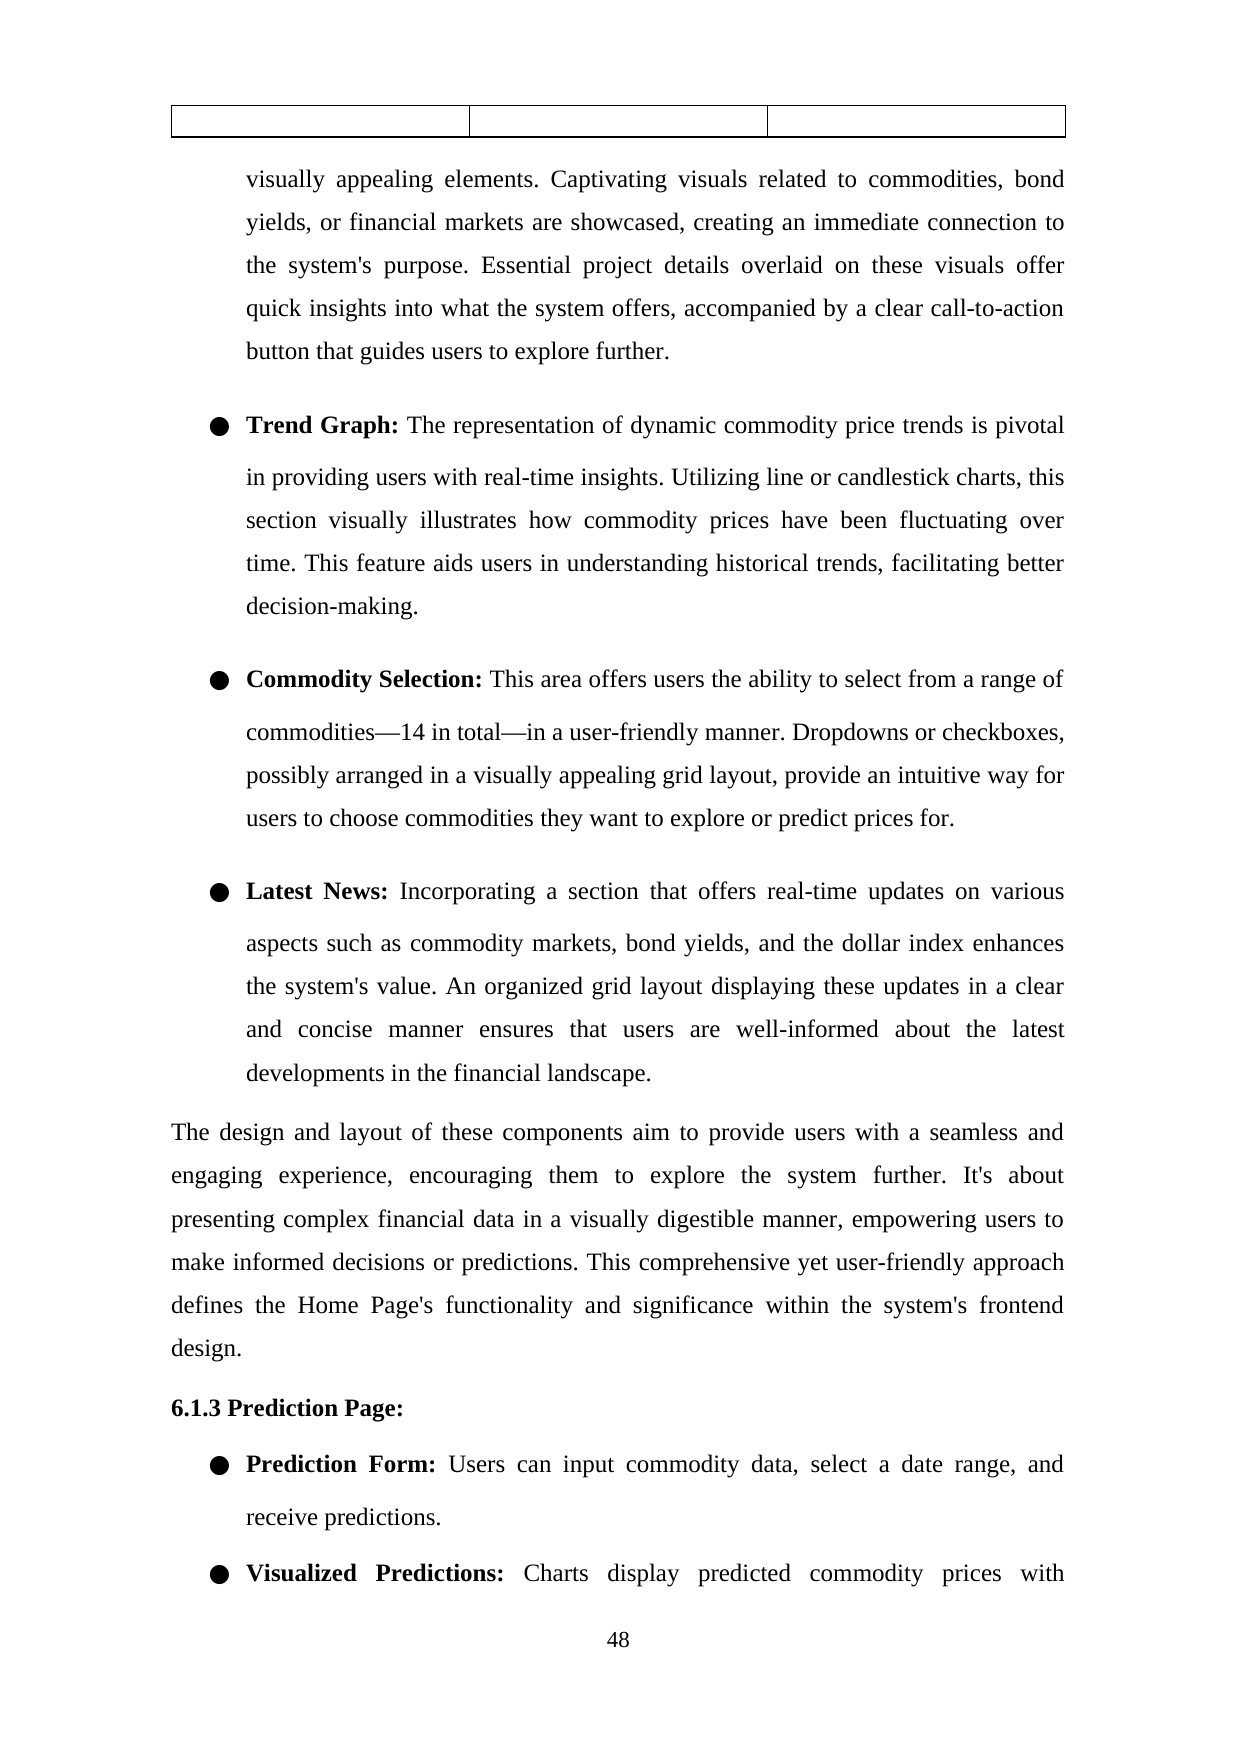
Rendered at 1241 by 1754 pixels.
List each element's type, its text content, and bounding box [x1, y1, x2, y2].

list Commodity Selection: This area offers users the ability to select from a range of commodities—14 in total—in a user-friendly manner. Dropdowns or checkboxes, possibly arranged in a visually appealing grid layout, provide an intuitive way for users to choose commodities they want to explore or predict prices for. [208, 651, 1065, 832]
text 6.1.3 Prediction Page: [171, 1393, 1065, 1422]
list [208, 164, 1065, 365]
list Prediction Form: Users can input commodity data, select a date range, and receive predictions. [208, 1436, 1065, 1530]
text The design and layout of these components aim to provide users with a seamless and engaging experience, encouraging them to explore the system further. It's about presenting complex financial data in a visually digestible manner, empowering users to make informed decisions or predictions. This comprehensive yet user-friendly approach defines the Home Page's functionality and significance within the system's frontend design. [171, 1117, 1065, 1362]
list Trend Graph: The representation of dynamic commodity price trends is pivotal in providing users with real-time insights. Utilizing line or candlestick charts, this section visually illustrates how commodity prices have been fluctuating over time. This feature aids users in understanding historical trends, facilitating better decision-making. [208, 396, 1065, 620]
list Latest News: Incorporating a section that offers real-time updates on various aspects such as commodity markets, bond yields, and the dollar index enhances the system's value. An organized grid layout displaying these updates in a clear and concise manner ensures that users are well-informed about the latest developments in the financial landscape. [208, 863, 1065, 1086]
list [208, 1545, 1065, 1596]
